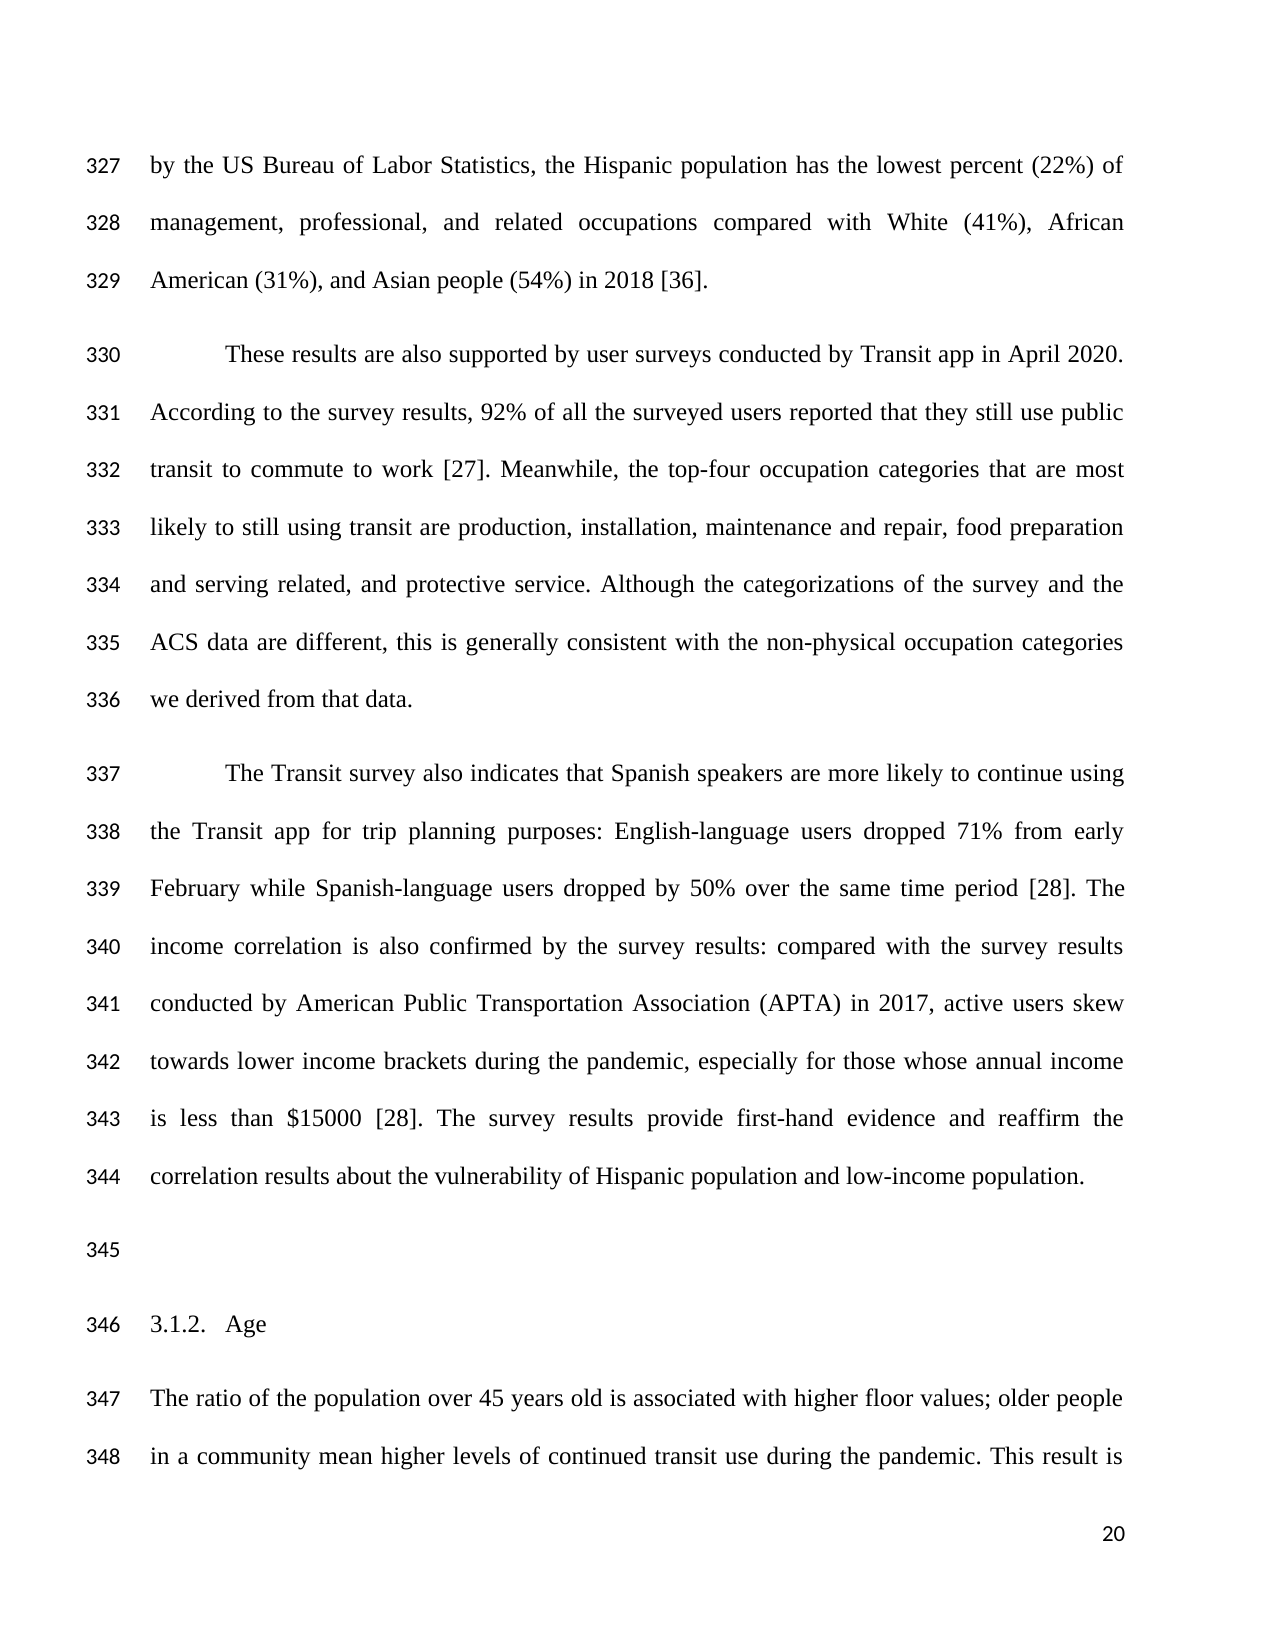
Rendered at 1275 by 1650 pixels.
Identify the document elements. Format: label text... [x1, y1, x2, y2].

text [150, 150, 1125, 294]
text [150, 1383, 1125, 1469]
text These results are also supported by user surveys conducted by Transit app in April 2020. According to the survey results, 92% of all the surveyed users reported that they still use public transit to commute to work [27]. Meanwhile, the top-four occupation categories that are most likely to still using transit are production, installation, maintenance and repair, food preparation and serving related, and protective service. Although the categorizations of the survey and the ACS data are different, this is generally consistent with the non-physical occupation categories we derived from that data. [150, 339, 1125, 713]
list Age [150, 1309, 1125, 1338]
text The Transit survey also indicates that Spanish speakers are more likely to continue using the Transit app for trip planning purposes: English-language users dropped 71% from early February while Spanish-language users dropped by 50% over the same time period [28]. The income correlation is also confirmed by the survey results: compared with the survey results conducted by American Public Transportation Association (APTA) in 2017, active users skew towards lower income brackets during the pandemic, especially for those whose annual income is less than $15000 [28]. The survey results provide first-hand evidence and reaffirm the correlation results about the vulnerability of Hispanic population and low-income population. [150, 758, 1125, 1189]
